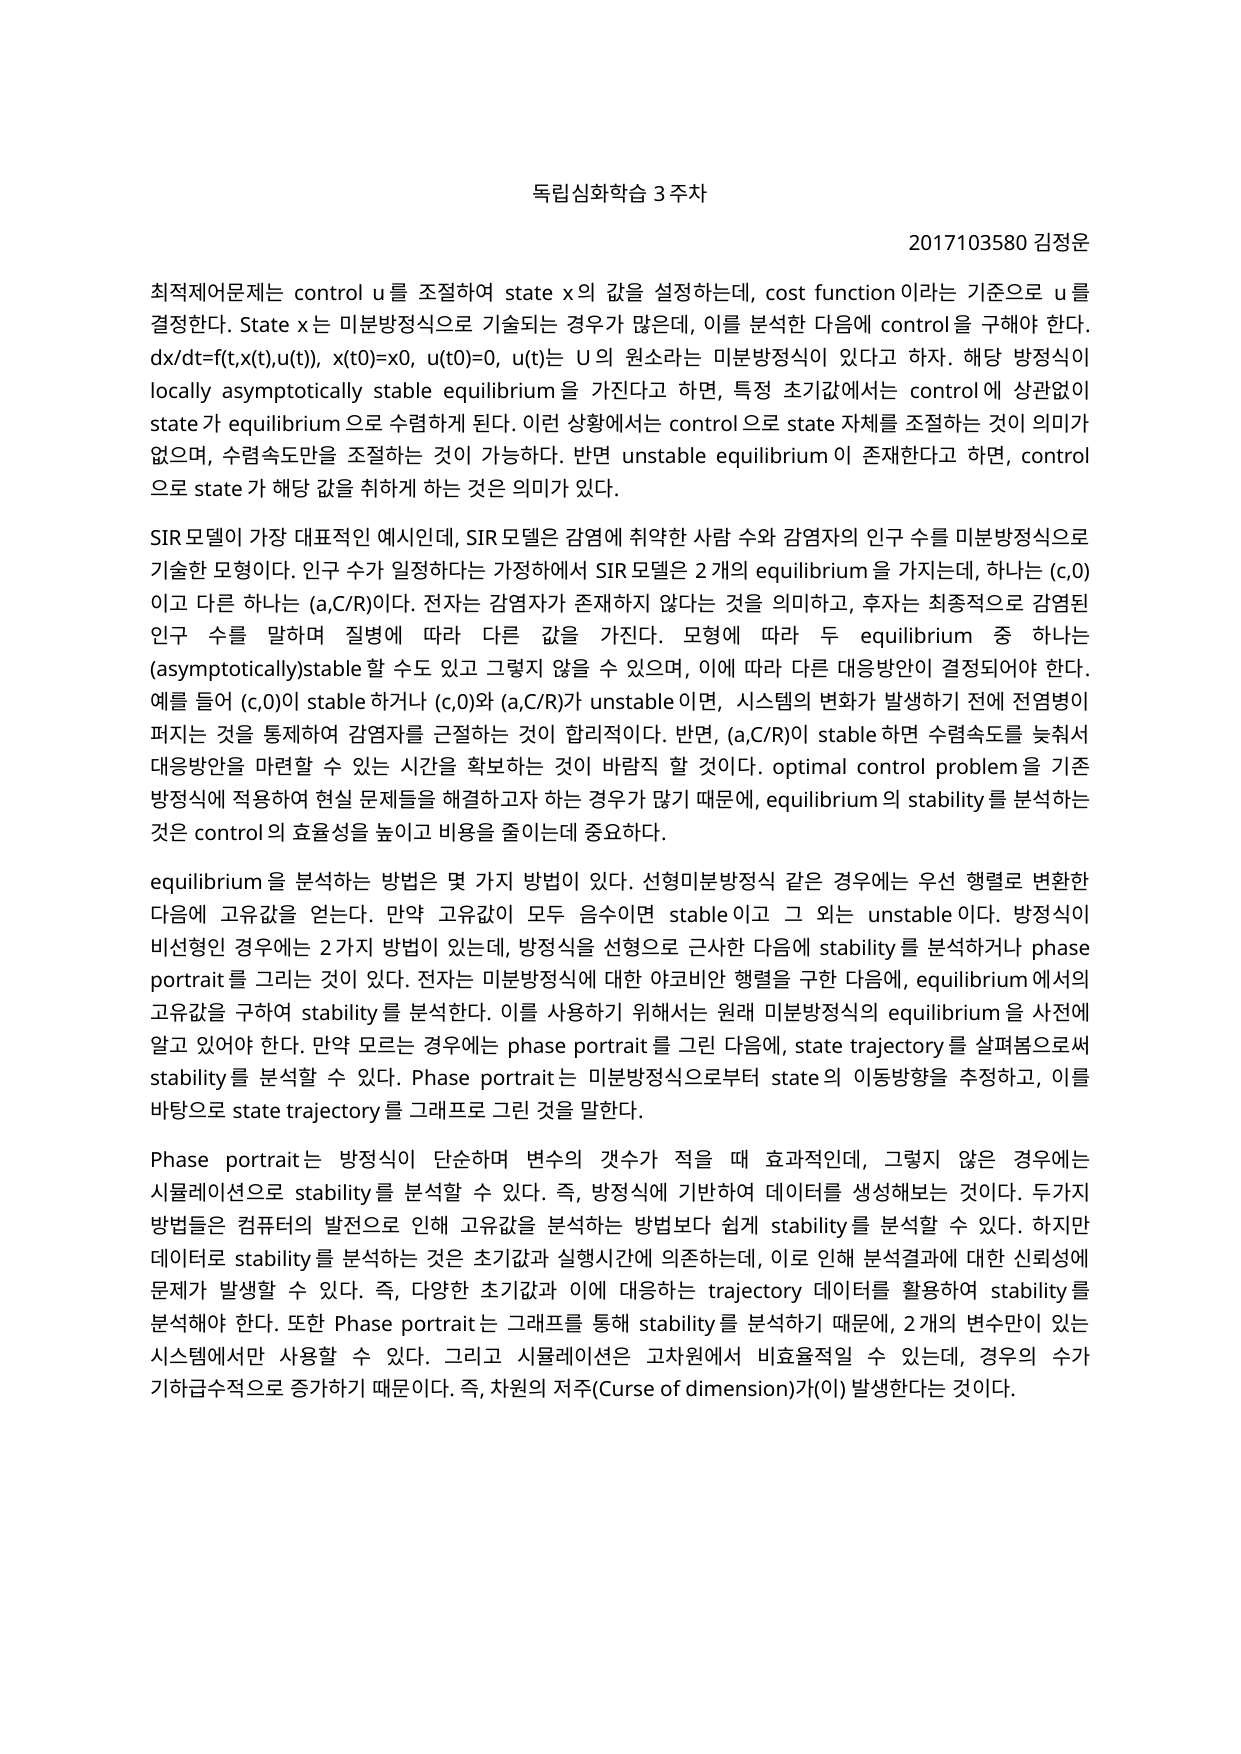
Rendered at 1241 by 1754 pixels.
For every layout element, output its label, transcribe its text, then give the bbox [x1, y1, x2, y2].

text equilibrium을 분석하는 방법은 몇 가지 방법이 있다. 선형미분방정식 같은 경우에는 우선 행렬로 변환한 다음에 고유값을 얻는다. 만약 고유값이 모두 음수이면 stable이고 그 외는 unstable이다. 방정식이 비선형인 경우에는 2가지 방법이 있는데, 방정식을 선형으로 근사한 다음에 stability를 분석하거나 phase portrait를 그리는 것이 있다. 전자는 미분방정식에 대한 야코비안 행렬을 구한 다음에, equilibrium에서의 고유값을 구하여 stability를 분석한다. 이를 사용하기 위해서는 원래 미분방정식의 equilibrium을 사전에 알고 있어야 한다. 만약 모르는 경우에는 phase portrait를 그린 다음에, state trajectory를 살펴봄으로써 stability를 분석할 수 있다. Phase portrait는 미분방정식으로부터 state의 이동방향을 추정하고, 이를 바탕으로 state trajectory를 그래프로 그린 것을 말한다. [150, 865, 1090, 1124]
text Phase portrait는 방정식이 단순하며 변수의 갯수가 적을 때 효과적인데, 그렇지 않은 경우에는 시뮬레이션으로 stability를 분석할 수 있다. 즉, 방정식에 기반하여 데이터를 생성해보는 것이다. 두가지 방법들은 컴퓨터의 발전으로 인해 고유값을 분석하는 방법보다 쉽게 stability를 분석할 수 있다. 하지만 데이터로 stability를 분석하는 것은 초기값과 실행시간에 의존하는데, 이로 인해 분석결과에 대한 신뢰성에 문제가 발생할 수 있다. 즉, 다양한 초기값과 이에 대응하는 trajectory 데이터를 활용하여 stability를 분석해야 한다. 또한 Phase portrait는 그래프를 통해 stability를 분석하기 때문에, 2개의 변수만이 있는 시스템에서만 사용할 수 있다. 그리고 시뮬레이션은 고차원에서 비효율적일 수 있는데, 경우의 수가 기하급수적으로 증가하기 때문이다. 즉, 차원의 저주(Curse of dimension)가(이) 발생한다는 것이다. [150, 1144, 1090, 1403]
text SIR모델이 가장 대표적인 예시인데, SIR모델은 감염에 취약한 사람 수와 감염자의 인구 수를 미분방정식으로 기술한 모형이다. 인구 수가 일정하다는 가정하에서 SIR모델은 2개의 equilibrium을 가지는데, 하나는 (c,0)이고 다른 하나는 (a,C/R)이다. 전자는 감염자가 존재하지 않다는 것을 의미하고, 후자는 최종적으로 감염된 인구 수를 말하며 질병에 따라 다른 값을 가진다. 모형에 따라 두 equilibrium 중 하나는 (asymptotically)stable할 수도 있고 그렇지 않을 수 있으며, 이에 따라 다른 대응방안이 결정되어야 한다. 예를 들어 (c,0)이 stable하거나 (c,0)와 (a,C/R)가 unstable이면, 시스템의 변화가 발생하기 전에 전염병이 퍼지는 것을 통제하여 감염자를 근절하는 것이 합리적이다. 반면, (a,C/R)이 stable하면 수렴속도를 늦춰서 대응방안을 마련할 수 있는 시간을 확보하는 것이 바람직 할 것이다. optimal control problem을 기존 방정식에 적용하여 현실 문제들을 해결하고자 하는 경우가 많기 때문에, equilibrium의 stability를 분석하는 것은 control의 효율성을 높이고 비용을 줄이는데 중요하다. [150, 522, 1090, 846]
text 최적제어문제는 control u를 조절하여 state x의 값을 설정하는데, cost function이라는 기준으로 u를 결정한다. State x는 미분방정식으로 기술되는 경우가 많은데, 이를 분석한 다음에 control을 구해야 한다. dx/dt=f(t,x(t),u(t)), x(t0)=x0, u(t0)=0, u(t)는 U의 원소라는 미분방정식이 있다고 하자. 해당 방정식이 locally asymptotically stable equilibrium을 가진다고 하면, 특정 초기값에서는 control에 상관없이 state가 equilibrium으로 수렴하게 된다. 이런 상황에서는 control으로 state 자체를 조절하는 것이 의미가 없으며, 수렴속도만을 조절하는 것이 가능하다. 반면 unstable equilibrium이 존재한다고 하면, control으로 state가 해당 값을 취하게 하는 것은 의미가 있다. [150, 276, 1090, 502]
text 독립심화학습 3주차 [150, 177, 1090, 207]
text 2017103580 김정운 [150, 227, 1090, 257]
